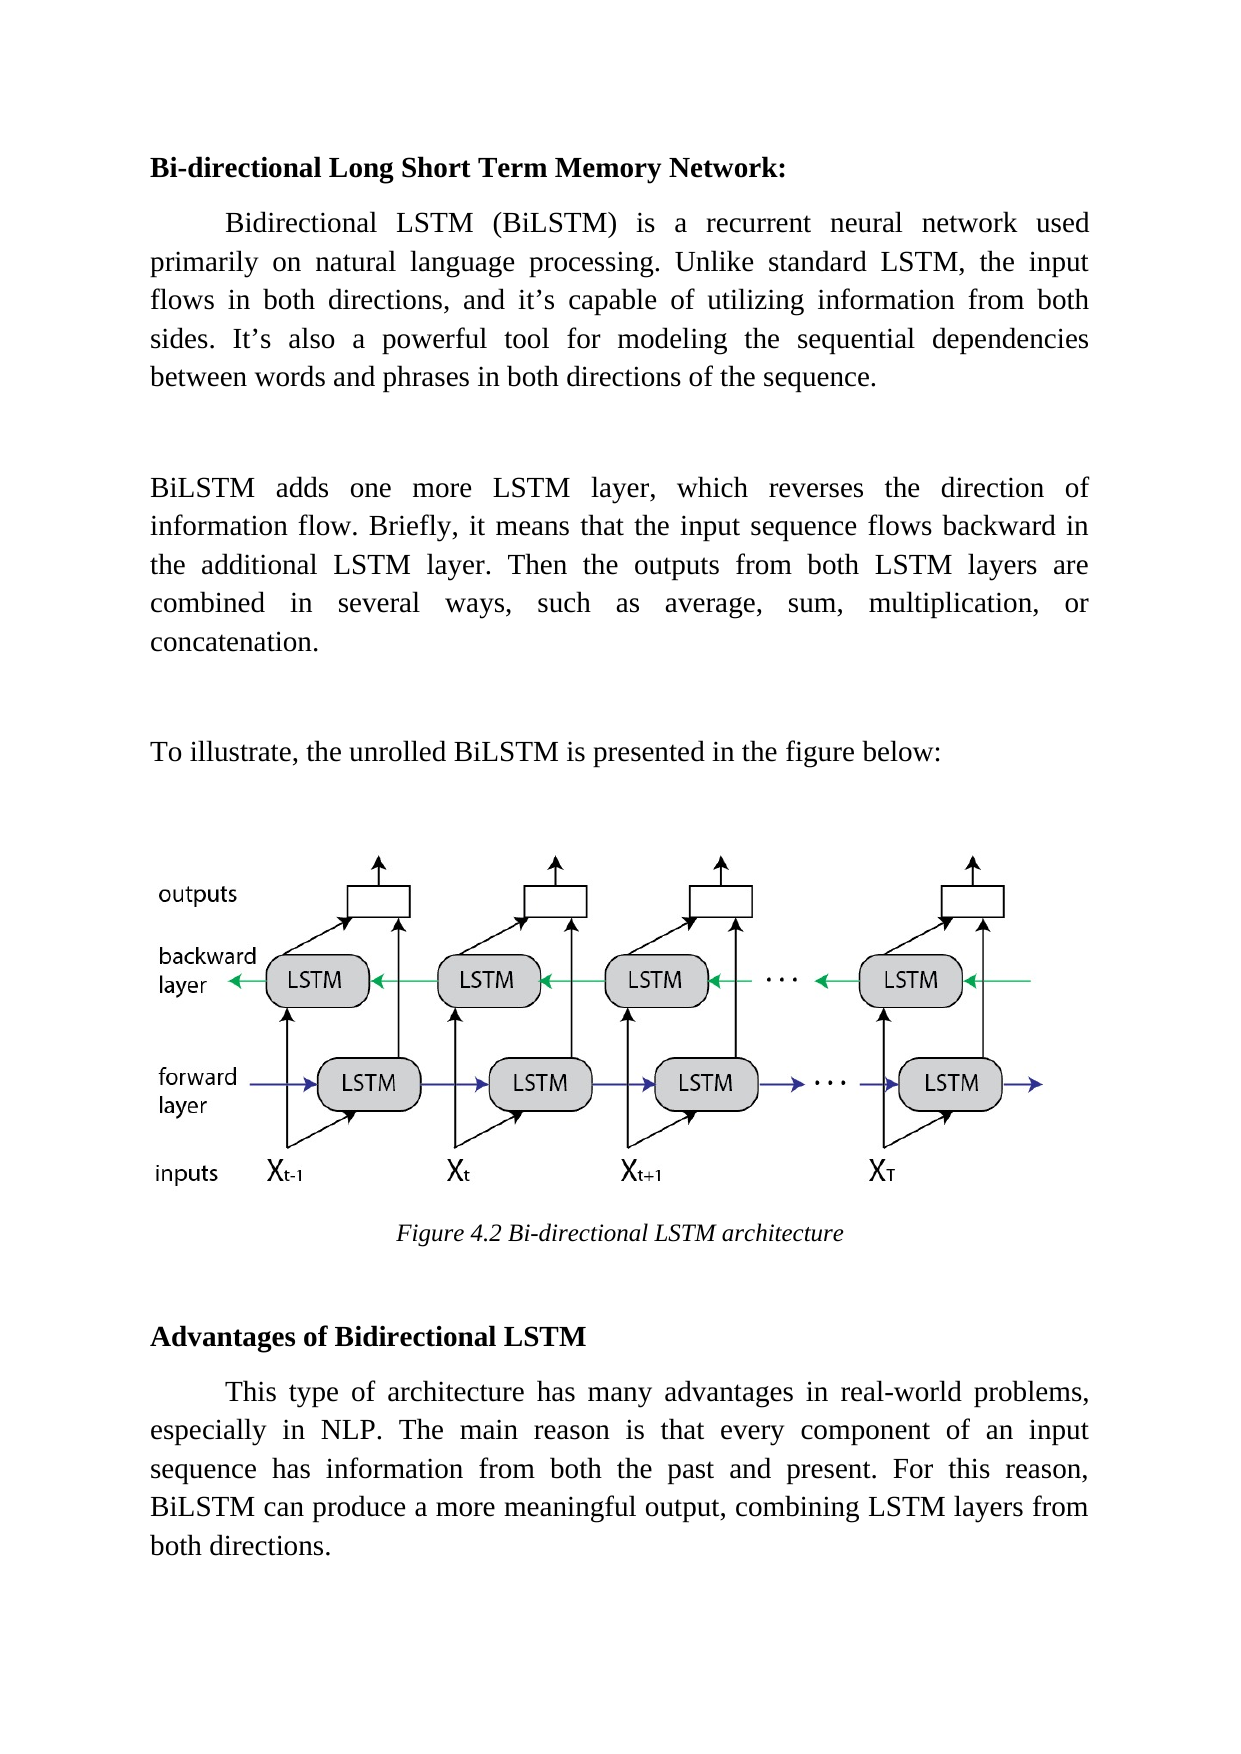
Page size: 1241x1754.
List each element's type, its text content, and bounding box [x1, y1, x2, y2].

text To illustrate, the unrolled BiLSTM is presented in the figure below: [150, 734, 1090, 768]
text Bi-directional Long Short Term Memory Network: [150, 150, 1090, 183]
text Figure 4.2 Bi-directional LSTM architecture [150, 1218, 1090, 1247]
picture [150, 844, 1091, 1198]
text BiLSTM adds one more LSTM layer, which reverses the direction of information flow. Briefly, it means that the input sequence flows backward in the additional LSTM layer. Then the outputs from both LSTM layers are combined in several ways, such as average, sum, multiplication, or concatenation. [150, 470, 1090, 657]
text Advantages of Bidirectional LSTM [150, 1319, 1090, 1352]
text Bidirectional LSTM (BiLSTM) is a recurrent neural network used primarily on natural language processing. Unlike standard LSTM, the input flows in both directions, and it’s capable of utilizing information from both sides. It’s also a powerful tool for modeling the sequential dependencies between words and phrases in both directions of the sequence. [150, 205, 1090, 393]
text This type of architecture has many advantages in real-world problems, especially in NLP. The main reason is that every component of an input sequence has information from both the past and present. For this reason, BiLSTM can produce a more meaningful output, combining LSTM layers from both directions. [150, 1374, 1090, 1562]
